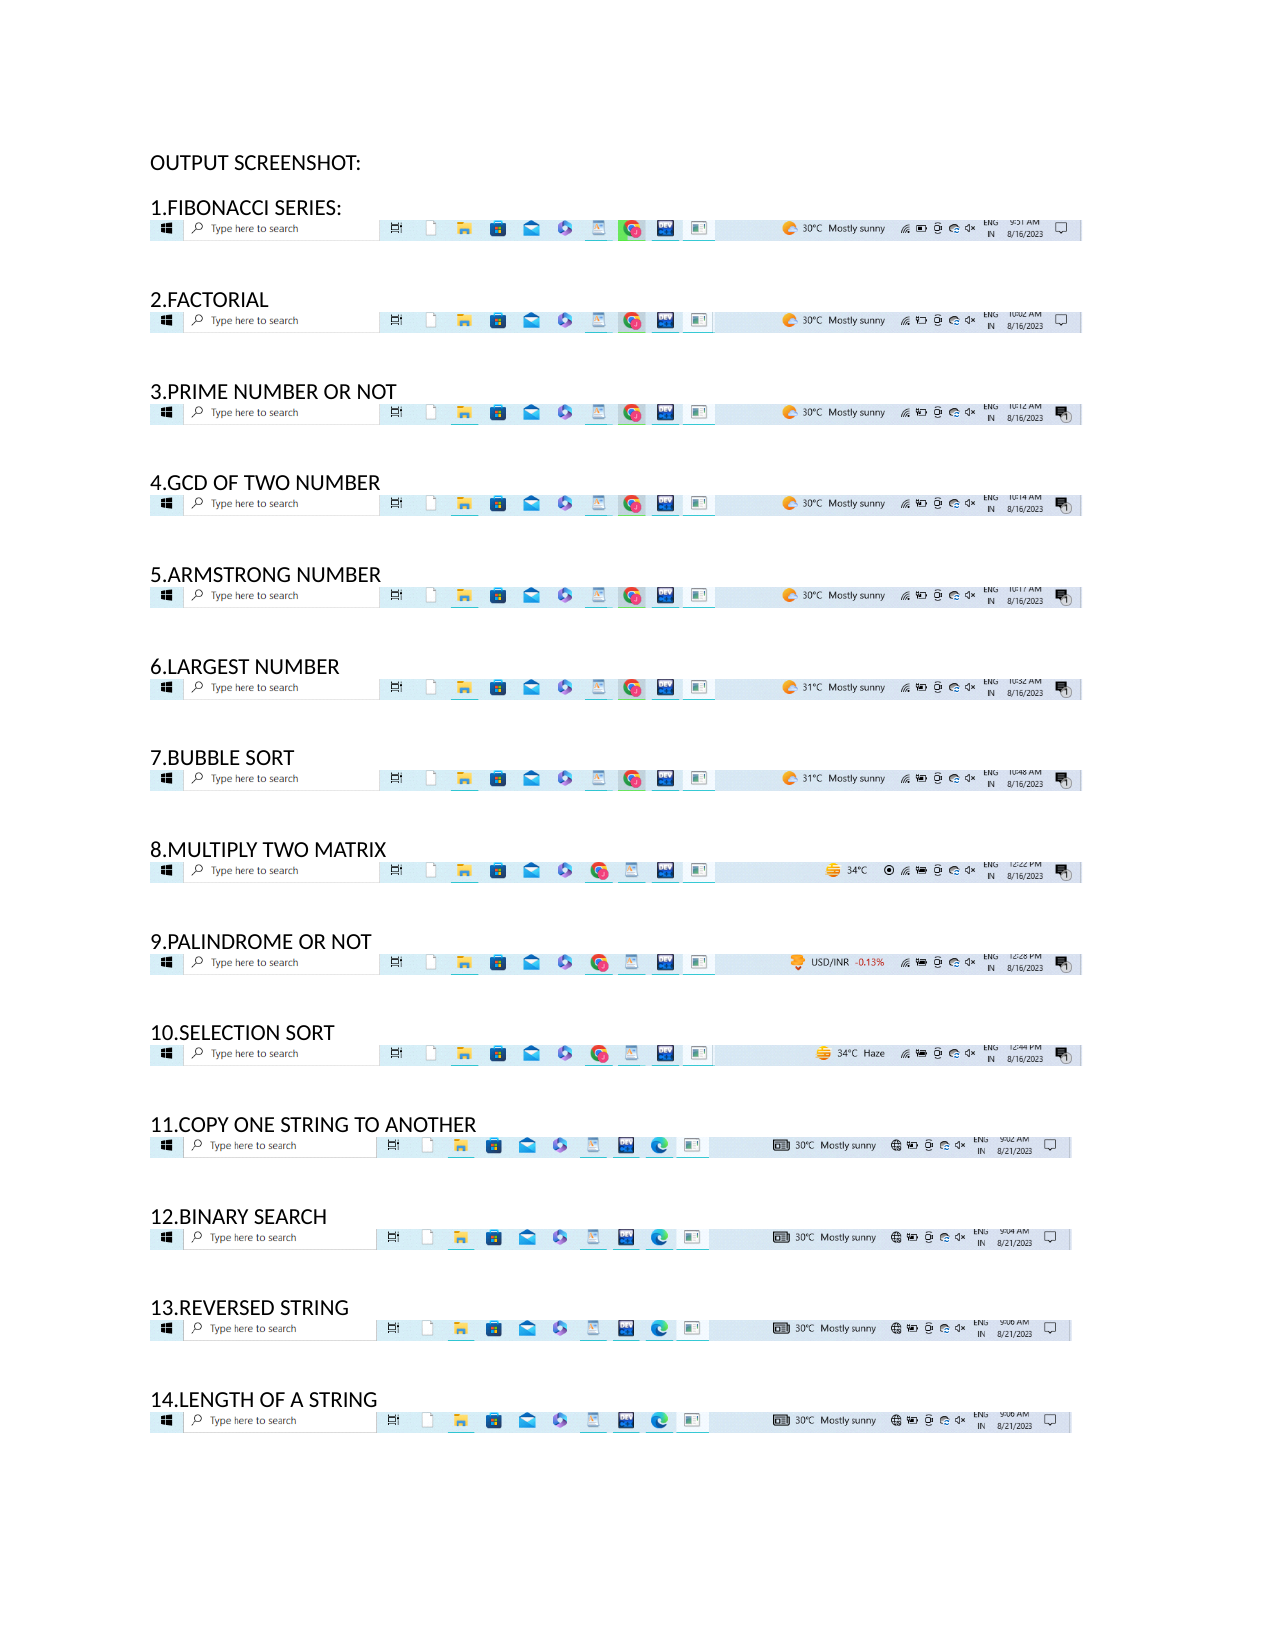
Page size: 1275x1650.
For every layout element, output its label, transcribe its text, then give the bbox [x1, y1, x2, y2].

text 2.FACTORIAL [150, 287, 1125, 312]
text 3.PRIME NUMBER OR NOT [150, 379, 1125, 404]
text 13.REVERSED STRING [150, 1296, 1125, 1321]
text 4.GCD OF TWO NUMBER [150, 471, 1125, 496]
text OUTPUT SCREENSHOT: [150, 150, 1125, 175]
text 1.FIBONACCI SERIES: [150, 196, 1125, 221]
text 7.BUBBLE SORT [150, 746, 1125, 771]
text 6.LARGEST NUMBER [150, 654, 1125, 679]
text 9.PALINDROME OR NOT [150, 929, 1125, 954]
text 5.ARMSTRONG NUMBER [150, 562, 1125, 587]
text 12.BINARY SEARCH [150, 1204, 1125, 1229]
text 11.COPY ONE STRING TO ANOTHER [150, 1112, 1125, 1137]
text 8.MULTIPLY TWO MATRIX [150, 837, 1125, 862]
text 14.LENGTH OF A STRING [150, 1387, 1125, 1412]
text 10.SELECTION SORT [150, 1021, 1125, 1046]
